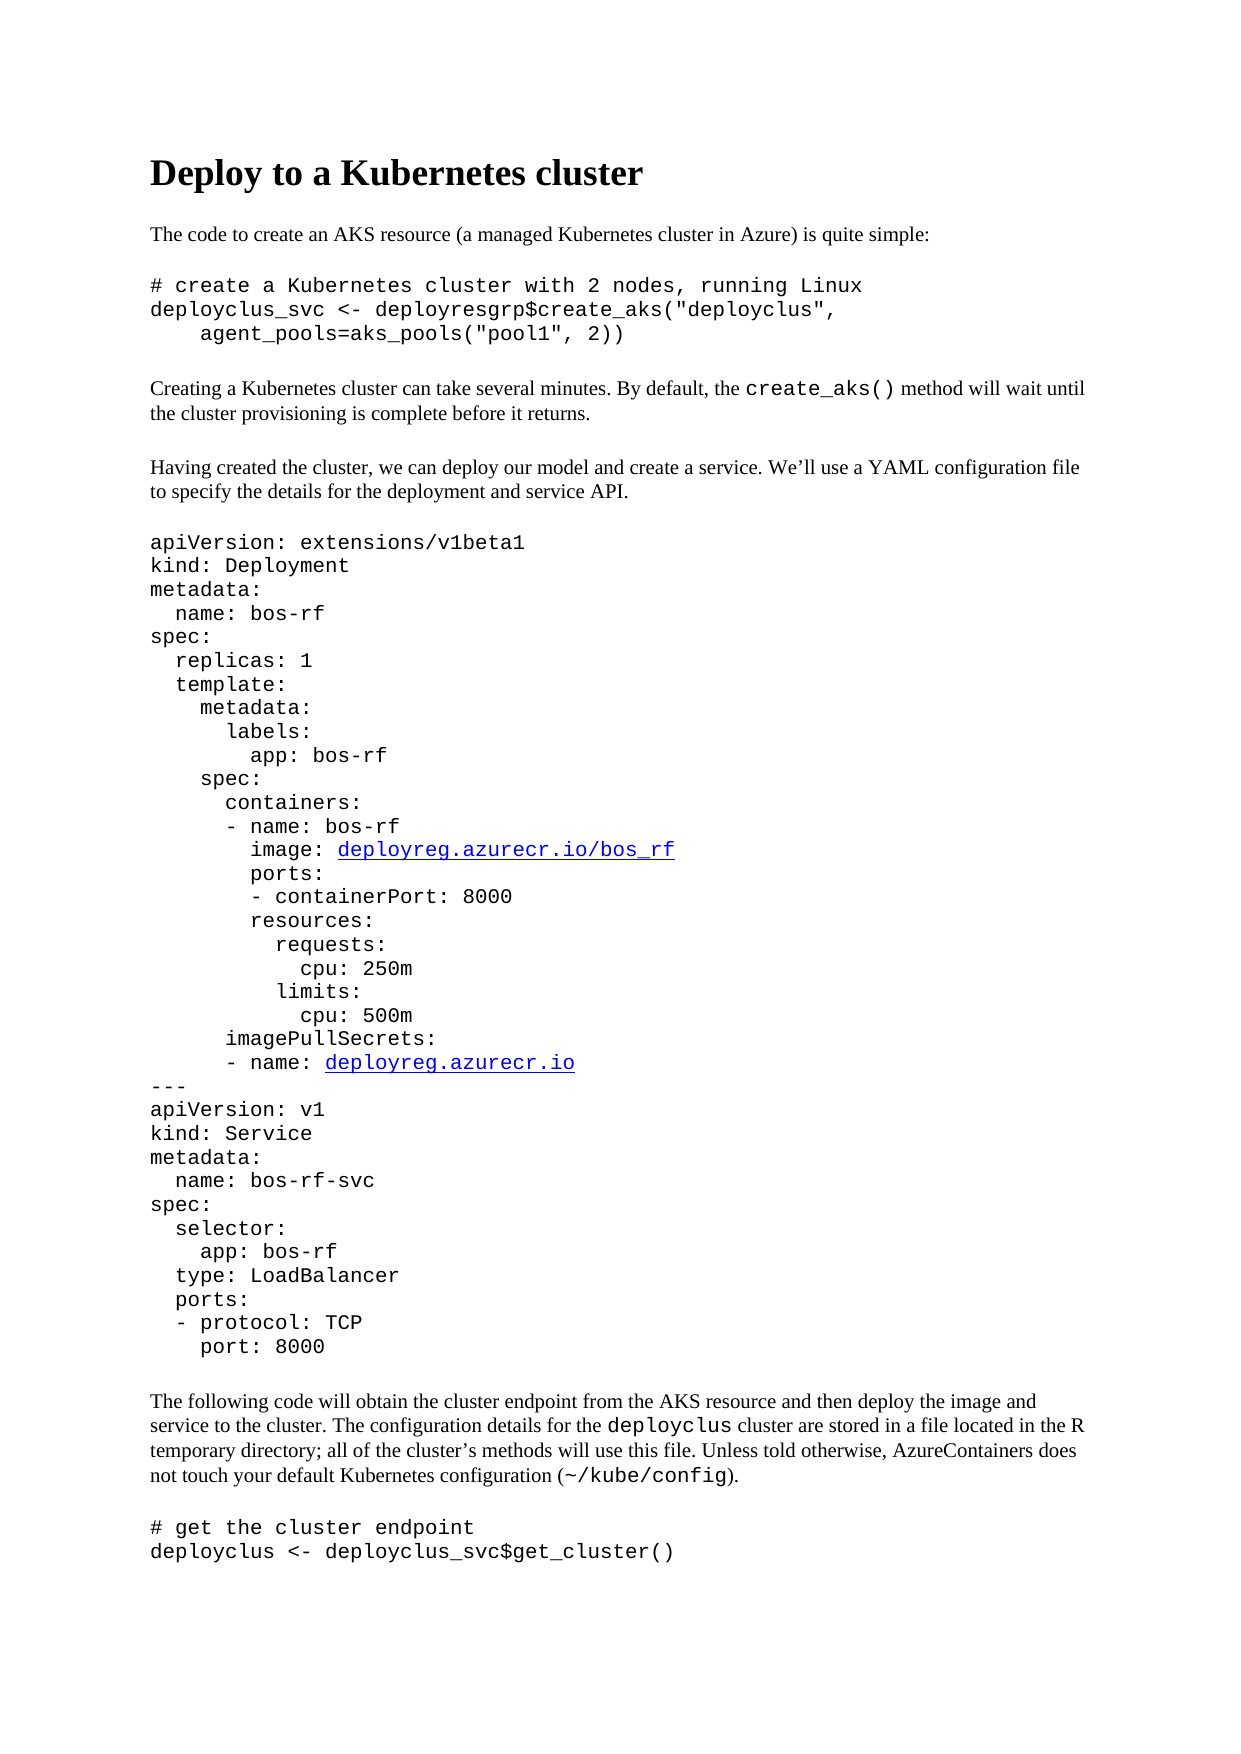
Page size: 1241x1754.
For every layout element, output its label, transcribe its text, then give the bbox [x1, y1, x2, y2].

text Deploy to a Kubernetes cluster [150, 150, 1090, 193]
text kind: Service [150, 1123, 1090, 1147]
text type: LoadBalancer [150, 1265, 1090, 1288]
text cpu: 250m [150, 957, 1090, 981]
text Creating a Kubernetes cluster can take several minutes. By default, the create_aks() method will wait until the cluster provisioning is complete before it returns. [150, 376, 1090, 425]
text metadata: [150, 1147, 1090, 1170]
text The code to create an AKS resource (a managed Kubernetes cluster in Azure) is quite simple: [150, 222, 1090, 246]
text ports: [150, 1288, 1090, 1312]
text deployclus <- deployclus_svc$get_cluster() [150, 1541, 1090, 1565]
text apiVersion: v1 [150, 1099, 1090, 1123]
text replicas: 1 [150, 650, 1090, 674]
text cpu: 500m [150, 1005, 1090, 1028]
text The following code will obtain the cluster endpoint from the AKS resource and then deploy the image and service to the cluster. The configuration details for the deployclus cluster are stored in a file located in the R temporary directory; all of the cluster’s methods will use this file. Unless told otherwise, AzureContainers does not touch your default Kubernetes configuration (~/kube/config). [150, 1389, 1090, 1488]
text requests: [150, 934, 1090, 957]
text app: bos-rf [150, 1241, 1090, 1265]
text --- [150, 1076, 1090, 1099]
text limits: [150, 981, 1090, 1005]
text # create a Kubernetes cluster with 2 nodes, running Linux [150, 276, 1090, 299]
text metadata: [150, 697, 1090, 721]
text agent_pools=aks_pools("pool1", 2)) [150, 323, 1090, 346]
text Having created the cluster, we can deploy our model and create a service. We’ll use a YAML configuration file to specify the details for the deployment and service API. [150, 454, 1090, 503]
text - containerPort: 8000 [150, 887, 1090, 910]
text spec: [150, 768, 1090, 792]
text - name: deployreg.azurecr.io [150, 1052, 1090, 1076]
text labels: [150, 721, 1090, 745]
text kind: Deployment [150, 556, 1090, 579]
text imagePullSecrets: [150, 1028, 1090, 1052]
text image: deployreg.azurecr.io/bos_rf [150, 839, 1090, 863]
text spec: [150, 626, 1090, 650]
text selector: [150, 1218, 1090, 1241]
text resources: [150, 910, 1090, 934]
text # get the cluster endpoint [150, 1517, 1090, 1541]
text app: bos-rf [150, 745, 1090, 768]
text metadata: [150, 579, 1090, 603]
text ports: [150, 863, 1090, 887]
text apiVersion: extensions/v1beta1 [150, 532, 1090, 556]
text deployclus_svc <- deployresgrp$create_aks("deployclus", [150, 299, 1090, 323]
text template: [150, 674, 1090, 697]
text port: 8000 [150, 1336, 1090, 1359]
text - protocol: TCP [150, 1312, 1090, 1336]
text name: bos-rf-svc [150, 1170, 1090, 1194]
text spec: [150, 1194, 1090, 1218]
text name: bos-rf [150, 603, 1090, 626]
text containers: [150, 792, 1090, 816]
text - name: bos-rf [150, 816, 1090, 839]
